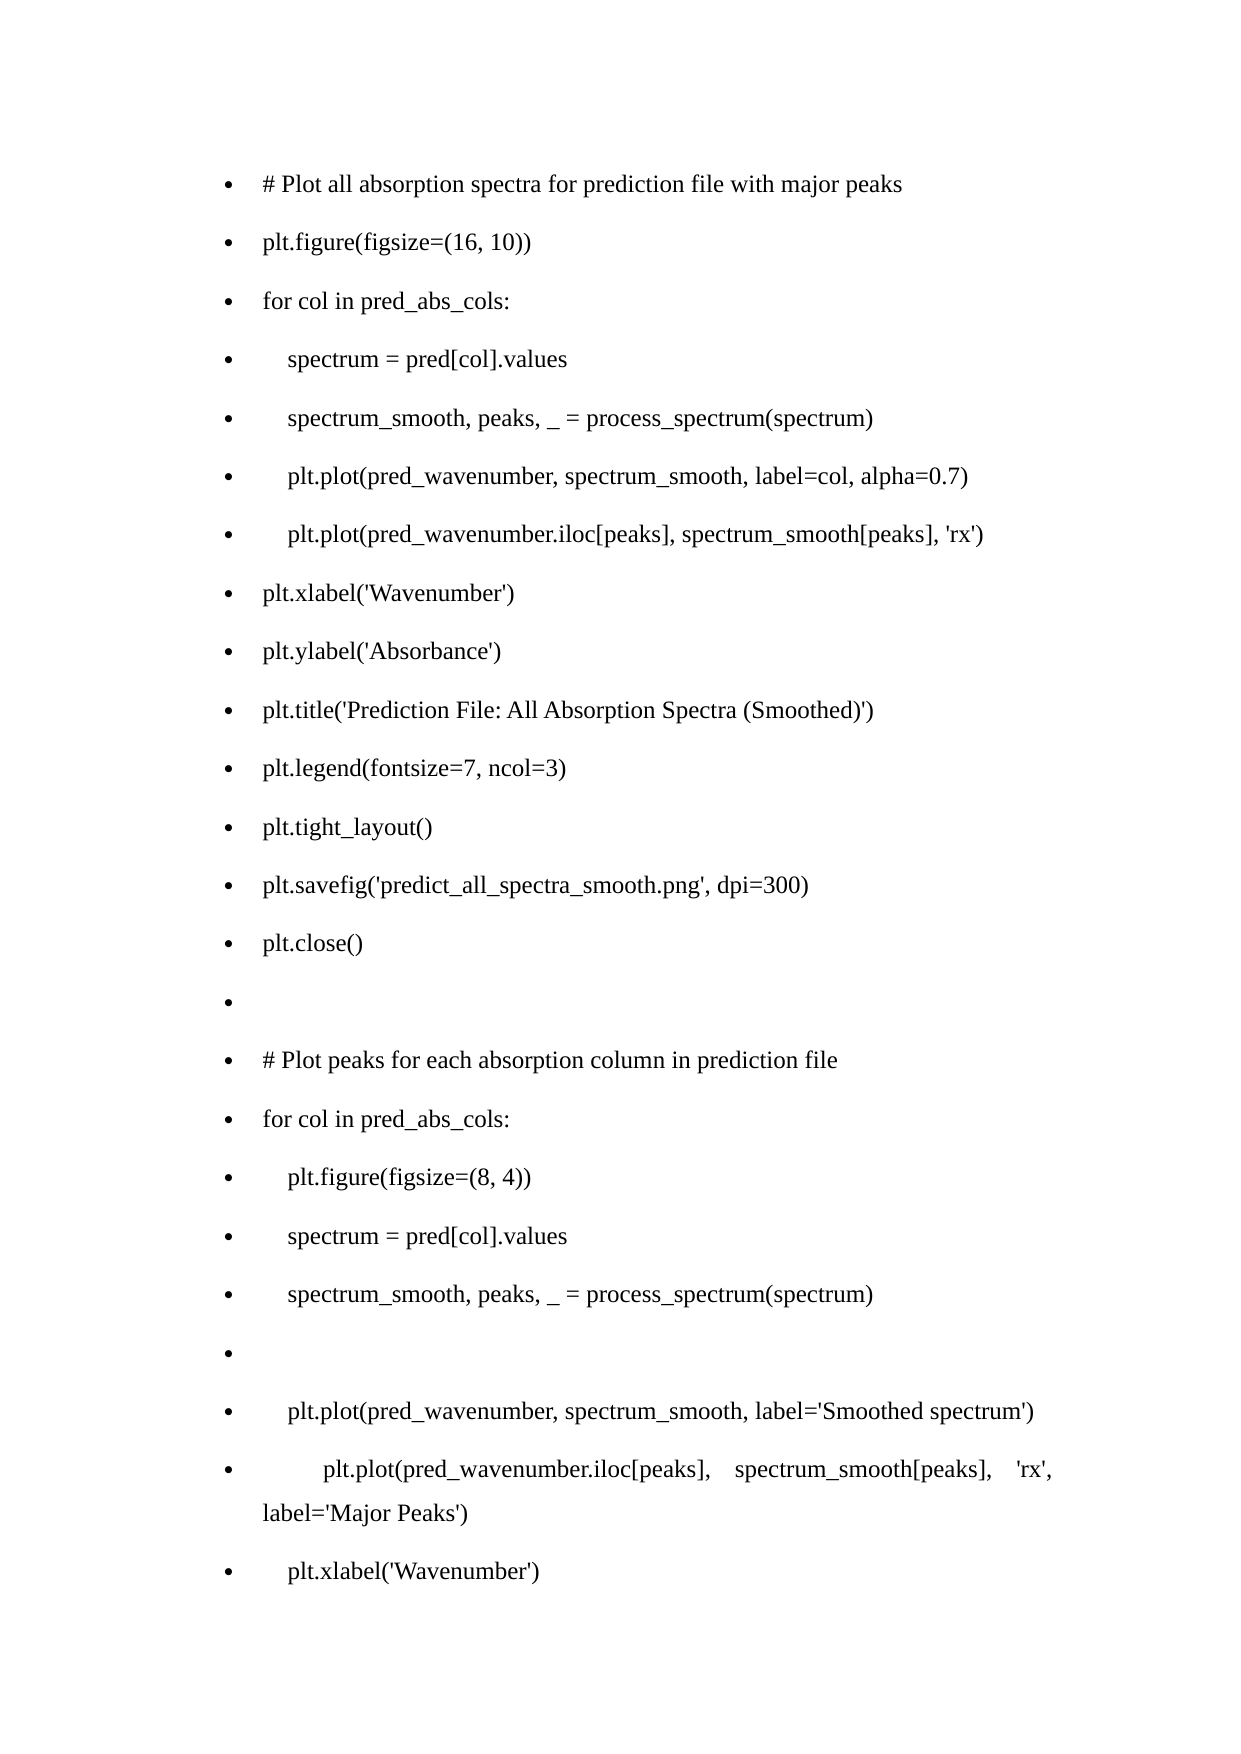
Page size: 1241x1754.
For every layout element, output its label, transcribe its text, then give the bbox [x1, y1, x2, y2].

list plt.plot(pred_wavenumber, spectrum_smooth, label=col, alpha=0.7) [225, 457, 1053, 494]
list spectrum = pred[col].values [225, 1216, 1053, 1254]
list plt.legend(fontsize=7, ncol=3) [225, 749, 1053, 786]
list spectrum_smooth, peaks, _ = process_spectrum(spectrum) [225, 398, 1053, 436]
list plt.tight_layout() [225, 807, 1053, 845]
list spectrum = pred[col].values [225, 340, 1053, 377]
list plt.ylabel('Absorbance') [225, 632, 1053, 669]
list plt.xlabel('Wavenumber') [225, 573, 1053, 611]
list plt.figure(figsize=(8, 4)) [225, 1158, 1053, 1195]
list plt.close() [225, 924, 1053, 962]
list plt.figure(figsize=(16, 10)) [225, 223, 1053, 260]
list plt.plot(pred_wavenumber.iloc[peaks], spectrum_smooth[peaks], 'rx', label='Major Peaks') [225, 1450, 1053, 1531]
list # Plot peaks for each absorption column in prediction file [225, 1041, 1053, 1078]
list plt.plot(pred_wavenumber.iloc[peaks], spectrum_smooth[peaks], 'rx') [225, 515, 1053, 553]
list for col in pred_abs_cols: [225, 281, 1053, 319]
list # Plot all absorption spectra for prediction file with major peaks [225, 164, 1053, 202]
list for col in pred_abs_cols: [225, 1099, 1053, 1137]
list plt.xlabel('Wavenumber') [225, 1552, 1053, 1589]
list plt.savefig('predict_all_spectra_smooth.png', dpi=300) [225, 866, 1053, 903]
list spectrum_smooth, peaks, _ = process_spectrum(spectrum) [225, 1275, 1053, 1312]
list plt.title('Prediction File: All Absorption Spectra (Smoothed)') [225, 690, 1053, 728]
list plt.plot(pred_wavenumber, spectrum_smooth, label='Smoothed spectrum') [225, 1392, 1053, 1429]
